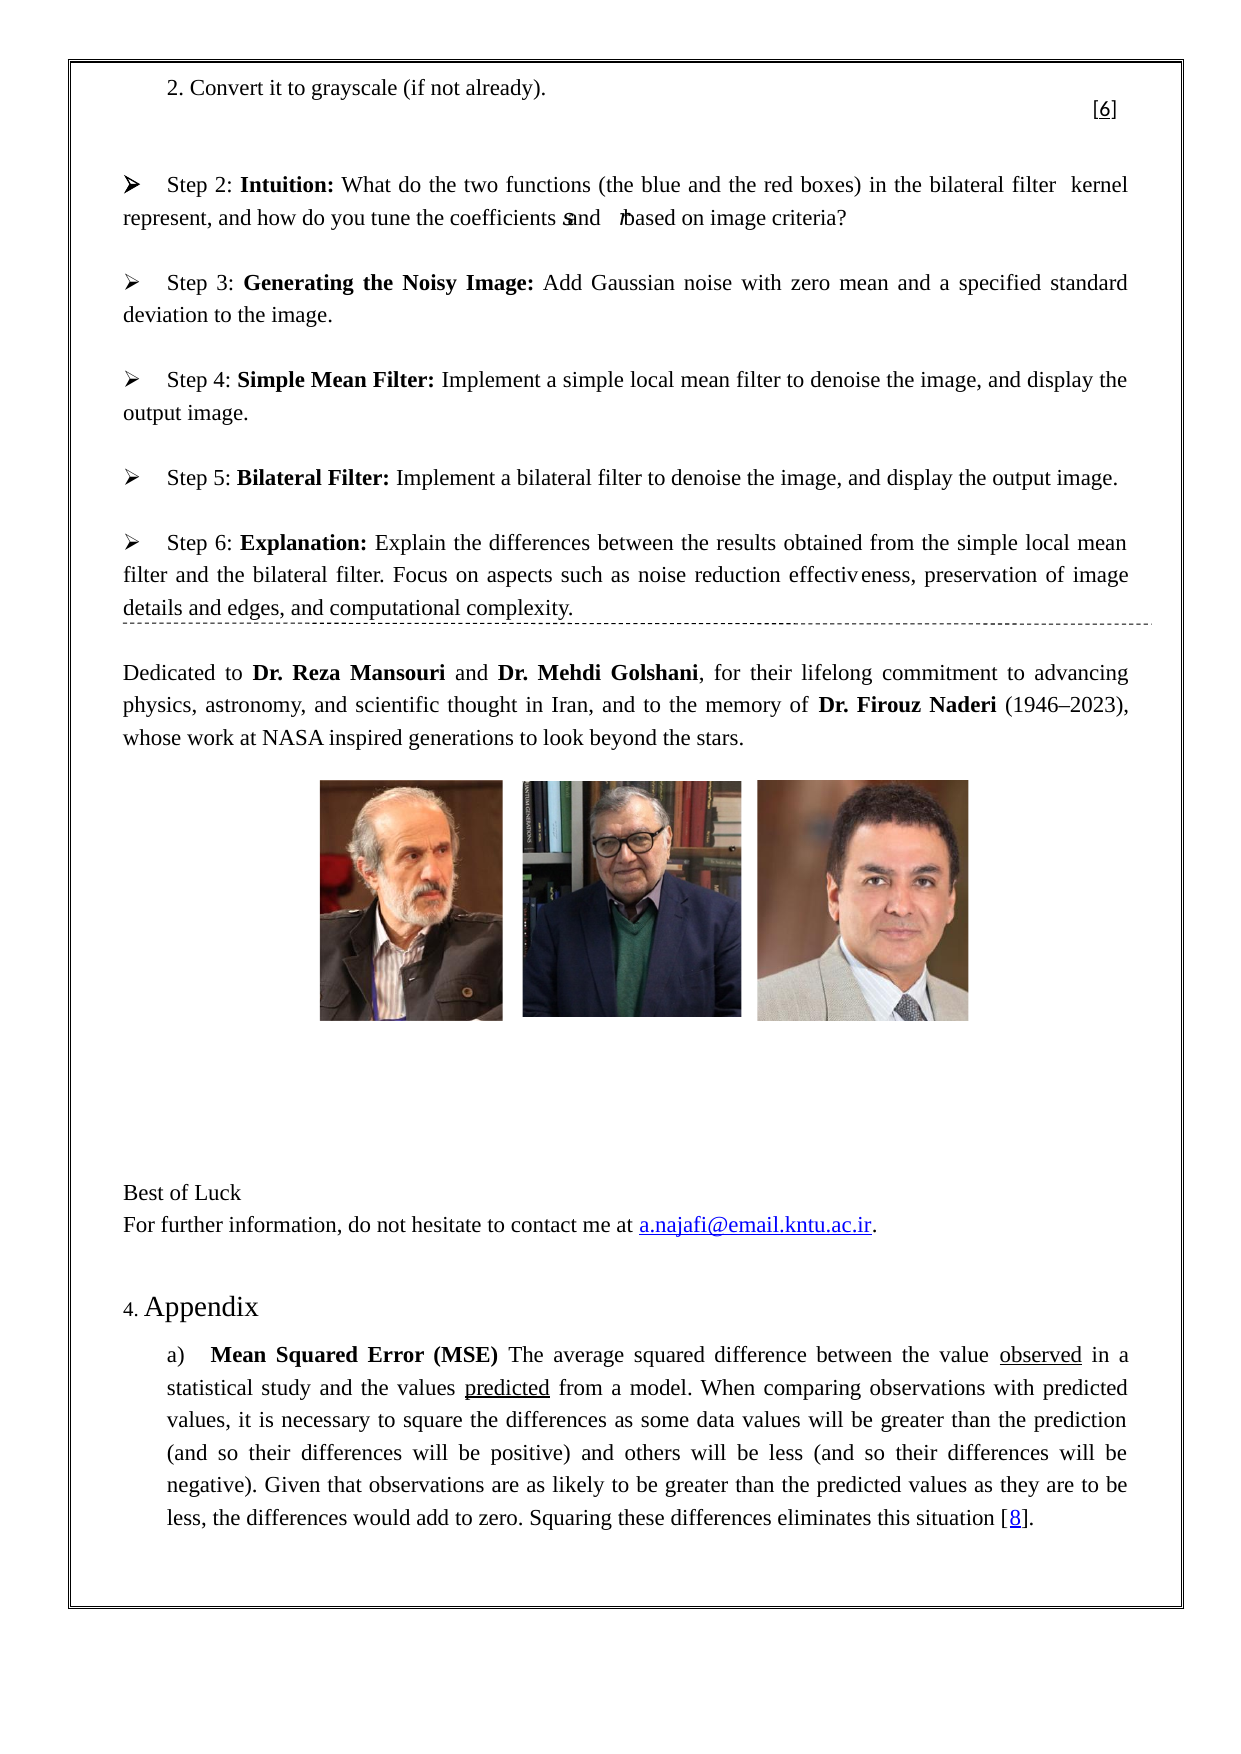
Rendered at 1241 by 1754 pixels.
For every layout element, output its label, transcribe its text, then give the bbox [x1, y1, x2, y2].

list Dedicated to Dr. Reza Mansouri and Dr. Mehdi Golshani, for their lifelong commitment to advancing physics, astronomy, and scientific thought in Iran, and to the memory of Dr. Firouz Naderi (1946–2023), whose work at NASA inspired generations to look beyond the stars. [123, 656, 1129, 753]
list Step 3: Generating the Noisy Image: Add Gaussian noise with zero mean and a specified standard deviation to the image. [123, 266, 1129, 331]
list For further information, do not hesitate to contact me at a.najafi@email.kntu.ac.ir. [79, 1208, 1129, 1241]
list Step 5: Bilateral Filter: Implement a bilateral filter to denoise the image, and display the output image. [123, 461, 1129, 493]
list Convert it to grayscale (if not already). [167, 71, 1129, 103]
picture [318, 780, 503, 1018]
picture [755, 780, 968, 1019]
list Step 4: Simple Mean Filter: Implement a simple local mean filter to denoise the image, and display the output image. [123, 363, 1129, 428]
list Best of Luck [79, 1176, 1129, 1208]
list Step 2: Intuition: What do the two functions (the blue and the red boxes) in the bilateral filter kernel represent, and how do you tune the coefficients 𝜎𝑠 and 𝜎𝑟 based on image criteria? [123, 168, 1129, 233]
list Appendix [79, 1273, 1139, 1338]
list Step 6: Explanation: Explain the differences between the results obtained from the simple local mean filter and the bilateral filter. Focus on aspects such as noise reduction effectiveness, preservation of image details and edges, and computational complexity. [123, 526, 1129, 623]
